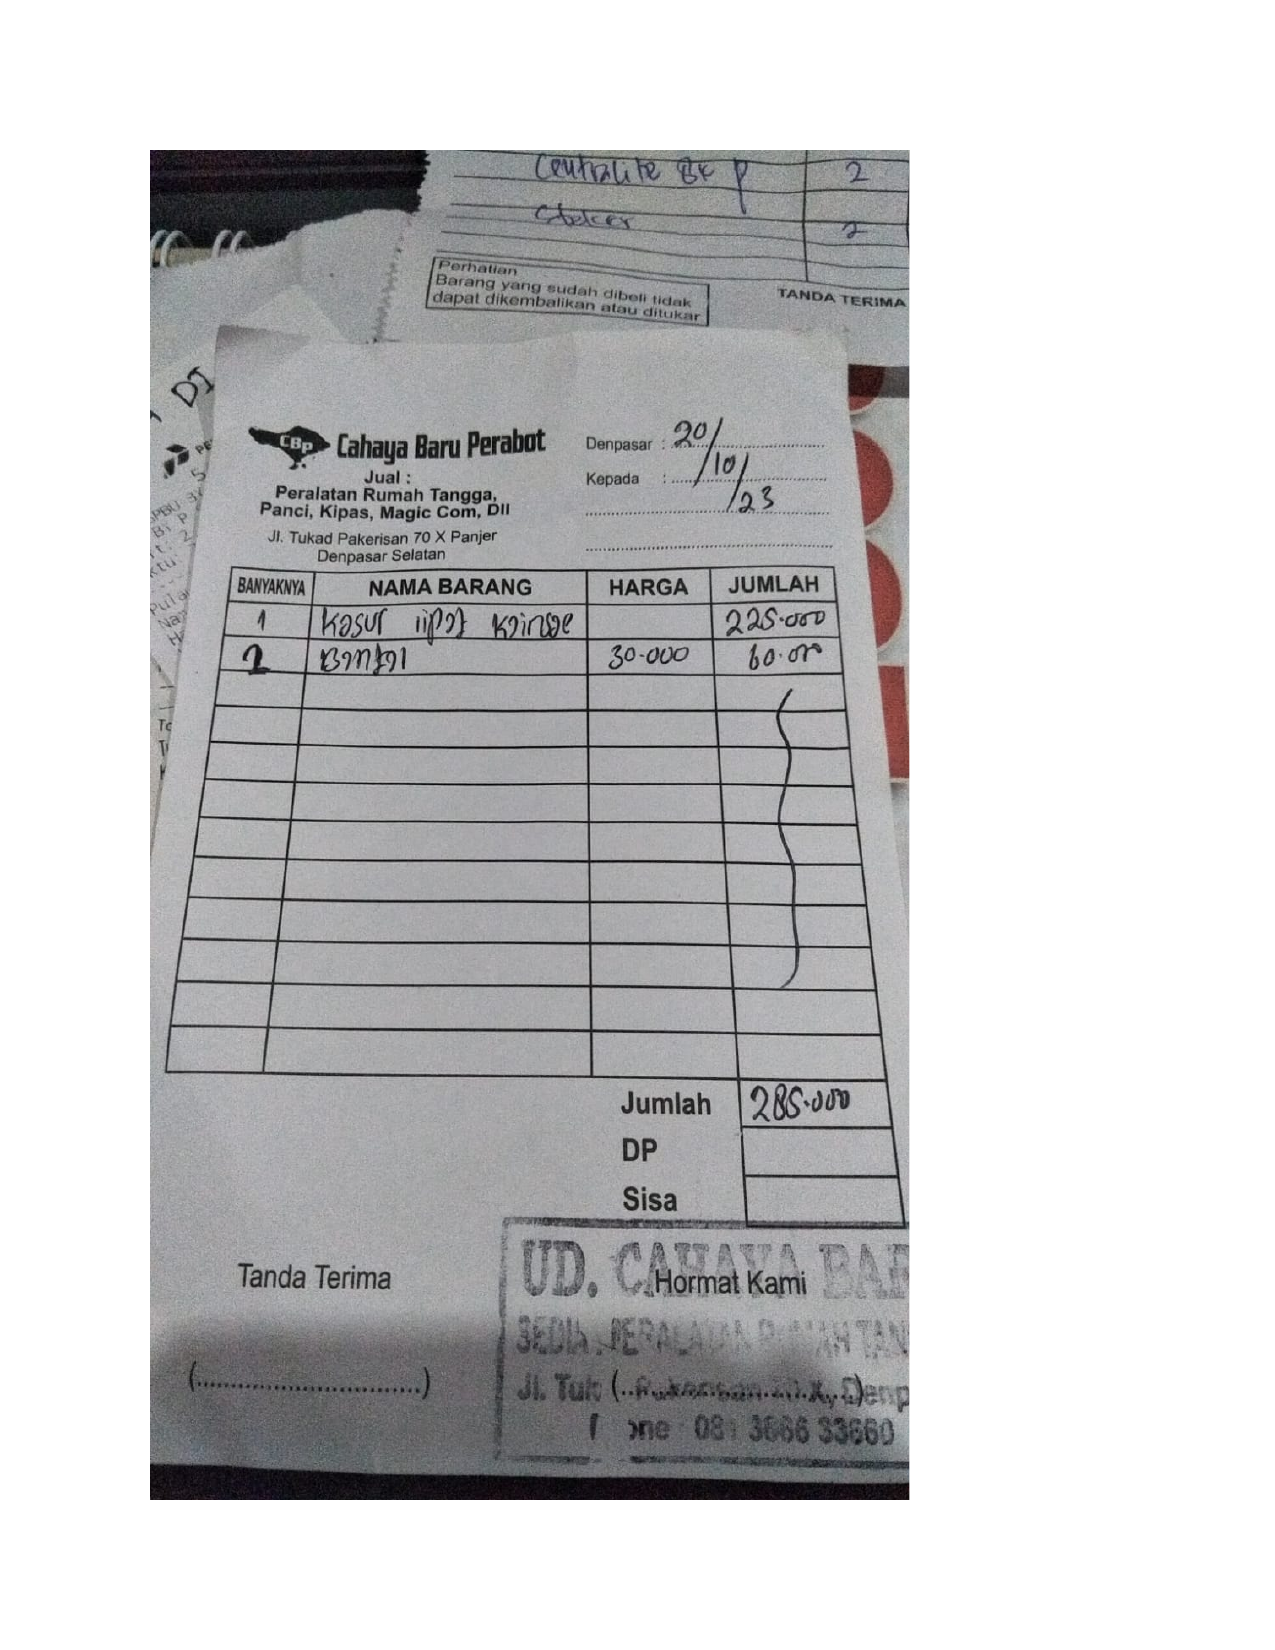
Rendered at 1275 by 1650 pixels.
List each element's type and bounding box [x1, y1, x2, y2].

picture [150, 150, 910, 1500]
